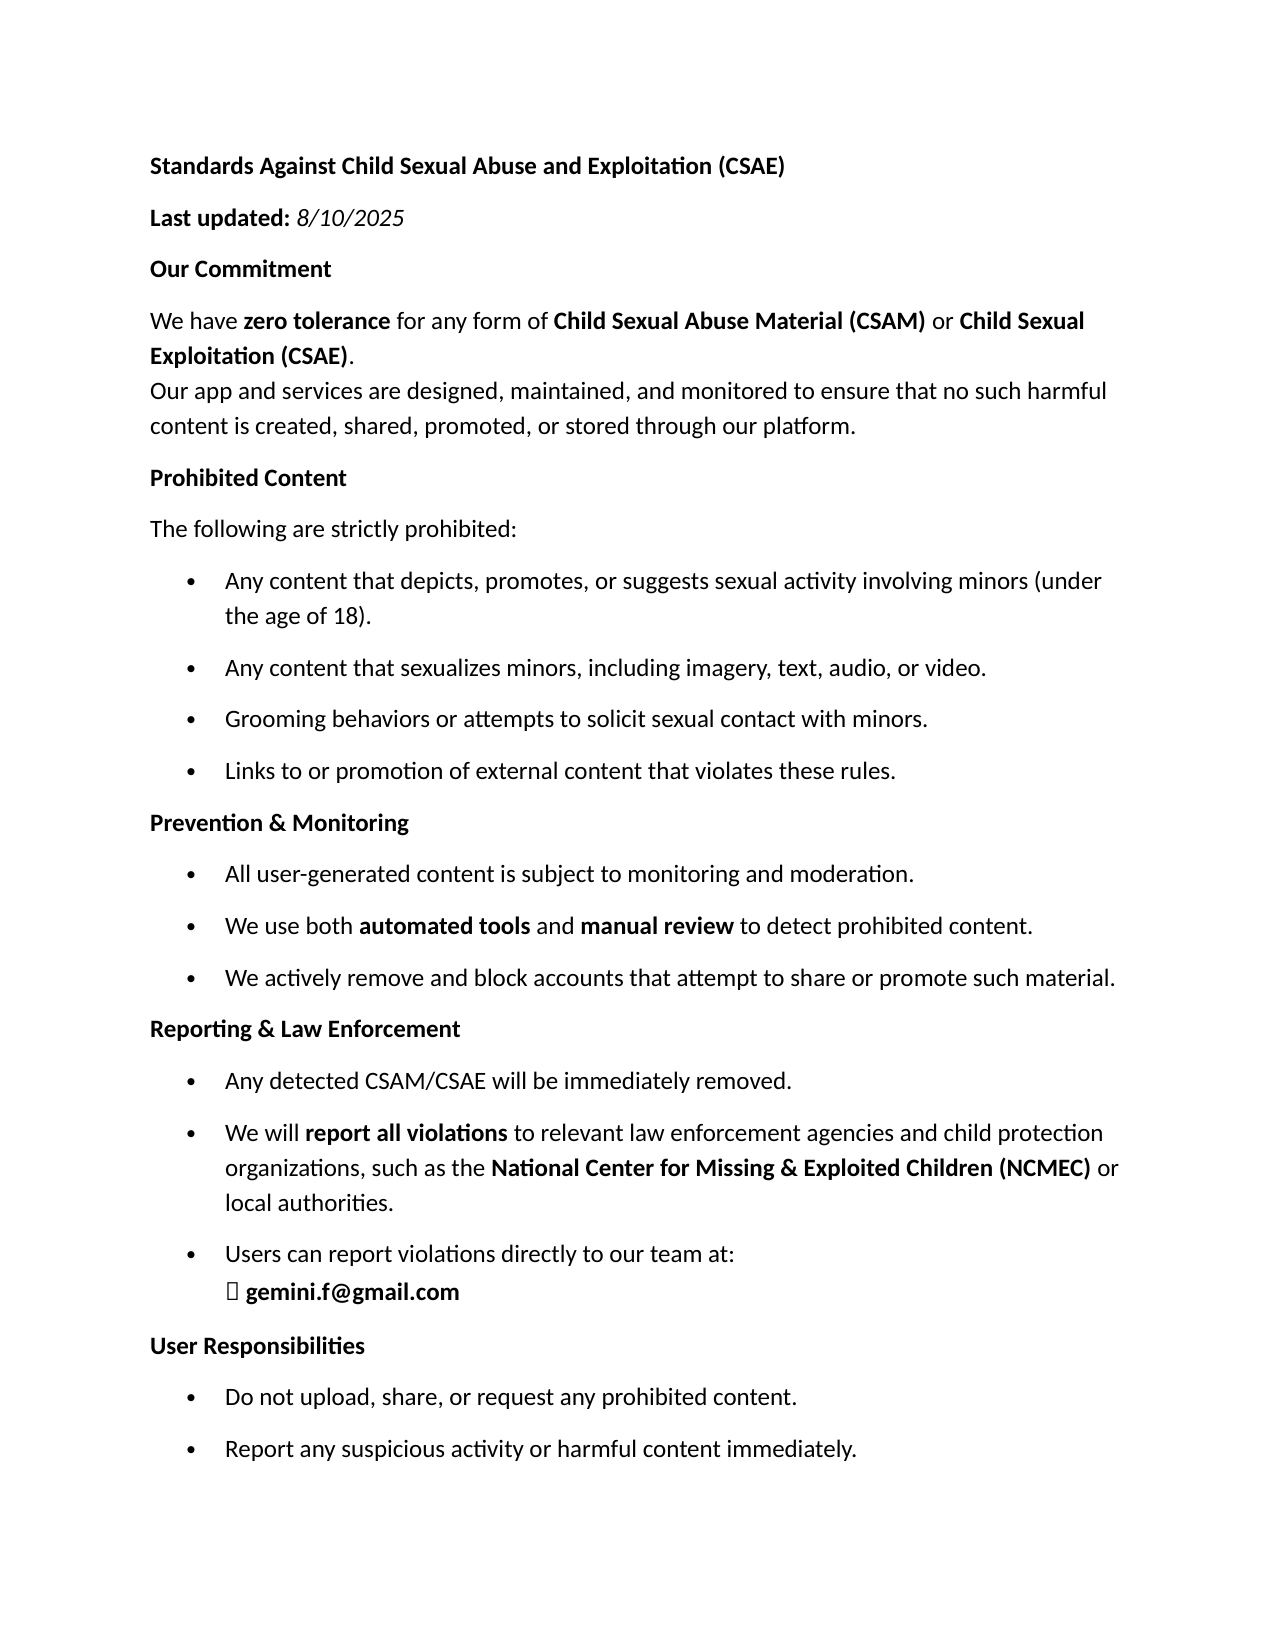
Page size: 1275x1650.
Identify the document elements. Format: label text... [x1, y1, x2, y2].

text Standards Against Child Sexual Abuse and Exploitation (CSAE) [150, 150, 1125, 181]
list Any content that depicts, promotes, or suggests sexual activity involving minors (under the age of 18). [187, 565, 1125, 631]
text Our Commitment [150, 253, 1125, 284]
text User Responsibilities [150, 1330, 1125, 1360]
list Links to or promotion of external content that violates these rules. [187, 755, 1125, 786]
list Any detected CSAM/CSAE will be immediately removed. [187, 1065, 1125, 1096]
list We actively remove and block accounts that attempt to share or promote such material. [187, 962, 1125, 992]
list Report any suspicious activity or harmful content immediately. [187, 1433, 1125, 1464]
text The following are strictly prohibited: [150, 513, 1125, 544]
list We will report all violations to relevant law enforcement agencies and child protection organizations, such as the National Center for Missing & Exploited Children (NCMEC) or local authorities. [187, 1117, 1125, 1217]
list Grooming behaviors or attempts to solicit sexual contact with minors. [187, 703, 1125, 734]
text Last updated: 8/10/2025 [150, 202, 1125, 232]
list Users can report violations directly to our team at: 📧 gemini.f@gmail.com [187, 1238, 1125, 1308]
text Prohibited Content [150, 462, 1125, 492]
list We use both automated tools and manual review to detect prohibited content. [187, 910, 1125, 941]
text We have zero tolerance for any form of Child Sexual Abuse Material (CSAM) or Child Sexual Exploitation (CSAE). Our app and services are designed, maintained, and monitored to ensure that no such harmful content is created, shared, promoted, or stored through our platform. [150, 305, 1125, 441]
list Do not upload, share, or request any prohibited content. [187, 1381, 1125, 1412]
list Any content that sexualizes minors, including imagery, text, audio, or video. [187, 652, 1125, 682]
text Prevention & Monitoring [150, 807, 1125, 837]
list All user-generated content is subject to monitoring and moderation. [187, 858, 1125, 889]
text Reporting & Law Enforcement [150, 1013, 1125, 1044]
